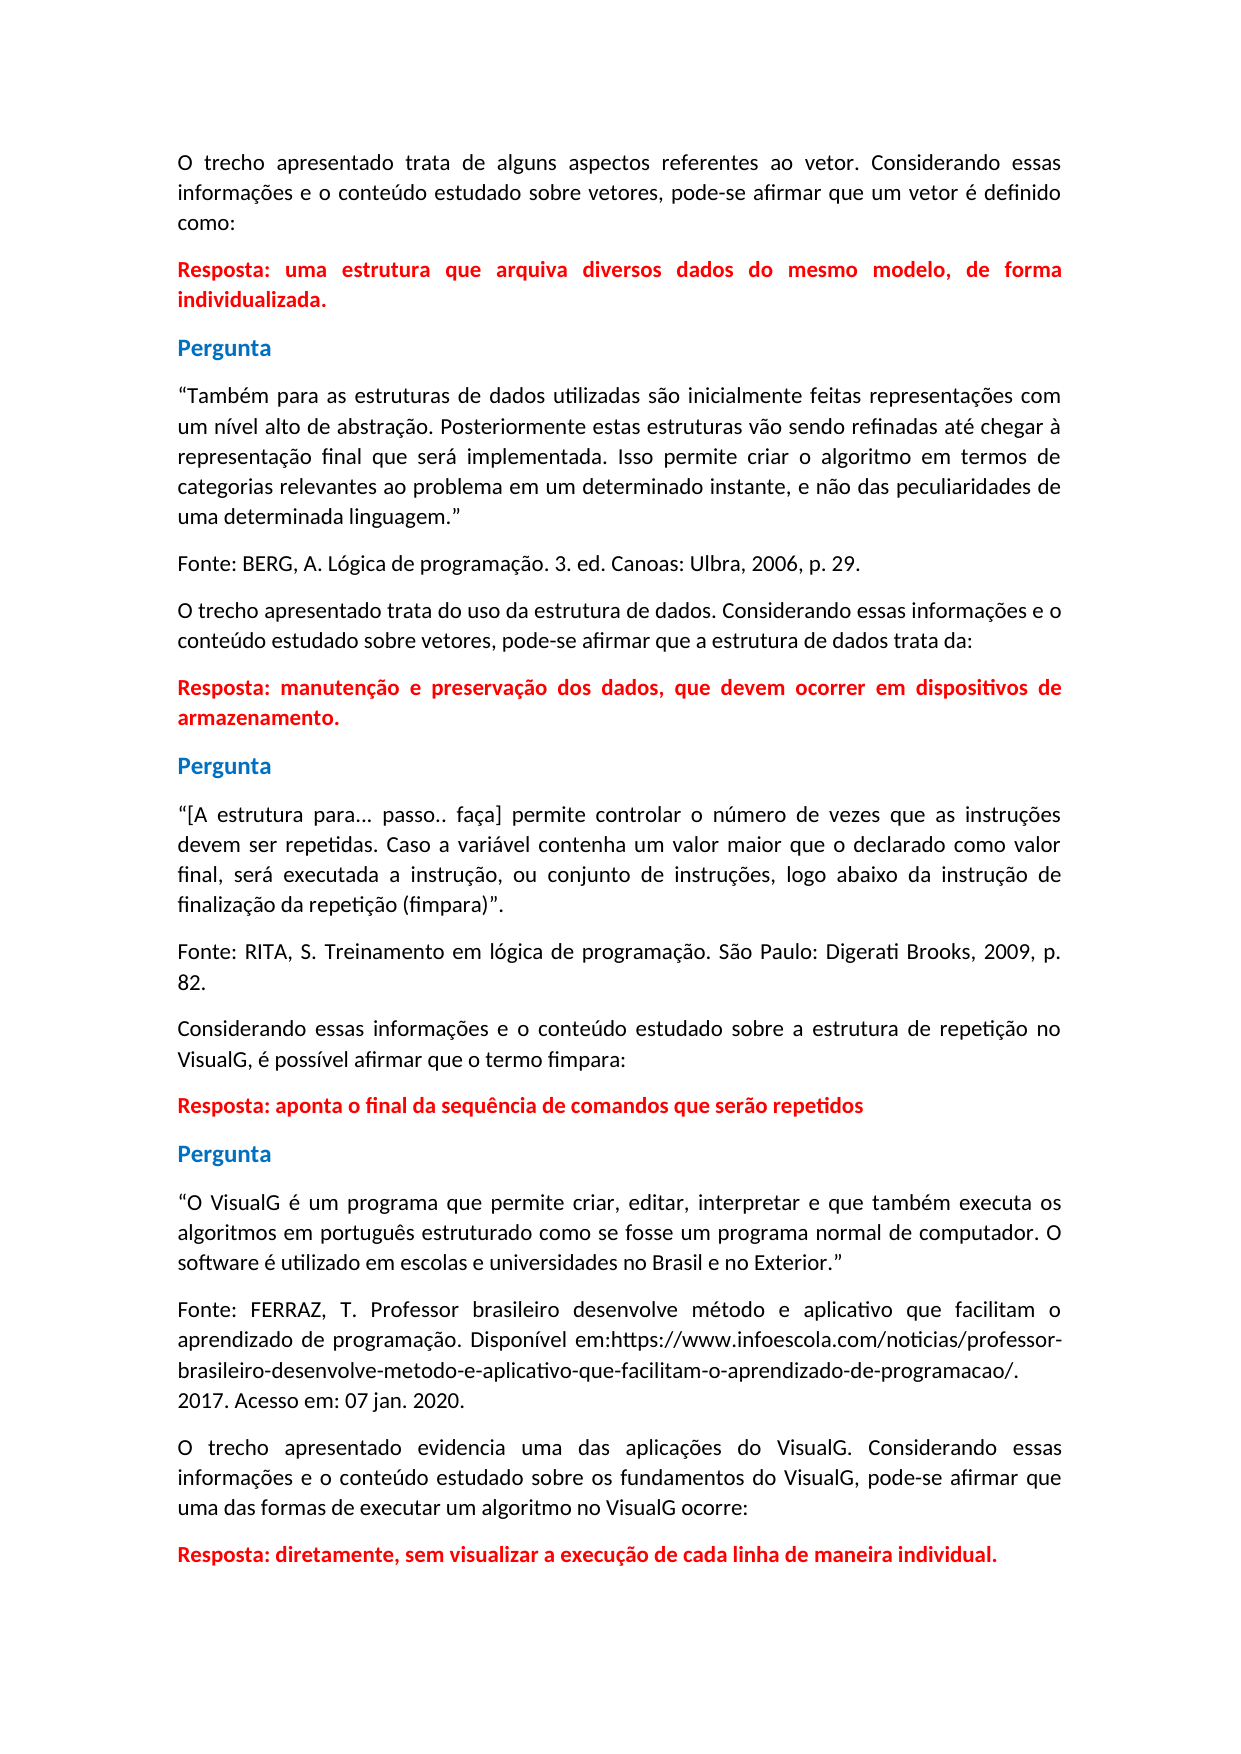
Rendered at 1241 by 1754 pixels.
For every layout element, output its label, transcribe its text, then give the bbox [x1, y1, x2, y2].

text Fonte: BERG, A. Lógica de programação. 3. ed. Canoas: Ulbra, 2006, p. 29. [177, 549, 1063, 577]
text O trecho apresentado trata do uso da estrutura de dados. Considerando essas informações e o conteúdo estudado sobre vetores, pode-se afirmar que a estrutura de dados trata da: [177, 596, 1063, 654]
text “Também para as estruturas de dados utilizadas são inicialmente feitas representações com um nível alto de abstração. Posteriormente estas estruturas vão sendo refinadas até chegar à representação final que será implementada. Isso permite criar o algoritmo em termos de categorias relevantes ao problema em um determinado instante, e não das peculiaridades de uma determinada linguagem.” [177, 382, 1063, 530]
text O trecho apresentado trata de alguns aspectos referentes ao vetor. Considerando essas informações e o conteúdo estudado sobre vetores, pode-se afirmar que um vetor é definido como: [177, 148, 1063, 236]
text Resposta: manutenção e preservação dos dados, que devem ocorrer em dispositivos de armazenamento. [177, 673, 1063, 731]
text Considerando essas informações e o conteúdo estudado sobre a estrutura de repetição no VisualG, é possível afirmar que o termo fimpara: [177, 1014, 1063, 1073]
text O trecho apresentado evidencia uma das aplicações do VisualG. Considerando essas informações e o conteúdo estudado sobre os fundamentos do VisualG, pode-se afirmar que uma das formas de executar um algoritmo no VisualG ocorre: [177, 1433, 1063, 1521]
text Fonte: FERRAZ, T. Professor brasileiro desenvolve método e aplicativo que facilitam o aprendizado de programação. Disponível em:https://www.infoescola.com/noticias/professor-brasileiro-desenvolve-metodo-e-aplicativo-que-facilitam-o-aprendizado-de-programacao/. 2017. Acesso em: 07 jan. 2020. [177, 1295, 1063, 1414]
text Pergunta [177, 1138, 1063, 1169]
text “O VisualG é um programa que permite criar, editar, interpretar e que também executa os algoritmos em português estruturado como se fosse um programa normal de computador. O software é utilizado em escolas e universidades no Brasil e no Exterior.” [177, 1188, 1063, 1276]
text Resposta: diretamente, sem visualizar a execução de cada linha de maneira individual. [177, 1540, 1063, 1568]
text Pergunta [177, 750, 1063, 781]
text Fonte: RITA, S. Treinamento em lógica de programação. São Paulo: Digerati Brooks, 2009, p. 82. [177, 937, 1063, 996]
text “[A estrutura para... passo.. faça] permite controlar o número de vezes que as instruções devem ser repetidas. Caso a variável contenha um valor maior que o declarado como valor final, será executada a instrução, ou conjunto de instruções, logo abaixo da instrução de finalização da repetição (fimpara)”. [177, 800, 1063, 918]
text Resposta: aponta o final da sequência de comandos que serão repetidos [177, 1092, 1063, 1119]
text Resposta: uma estrutura que arquiva diversos dados do mesmo modelo, de forma individualizada. [177, 255, 1063, 313]
text Pergunta [177, 332, 1063, 362]
